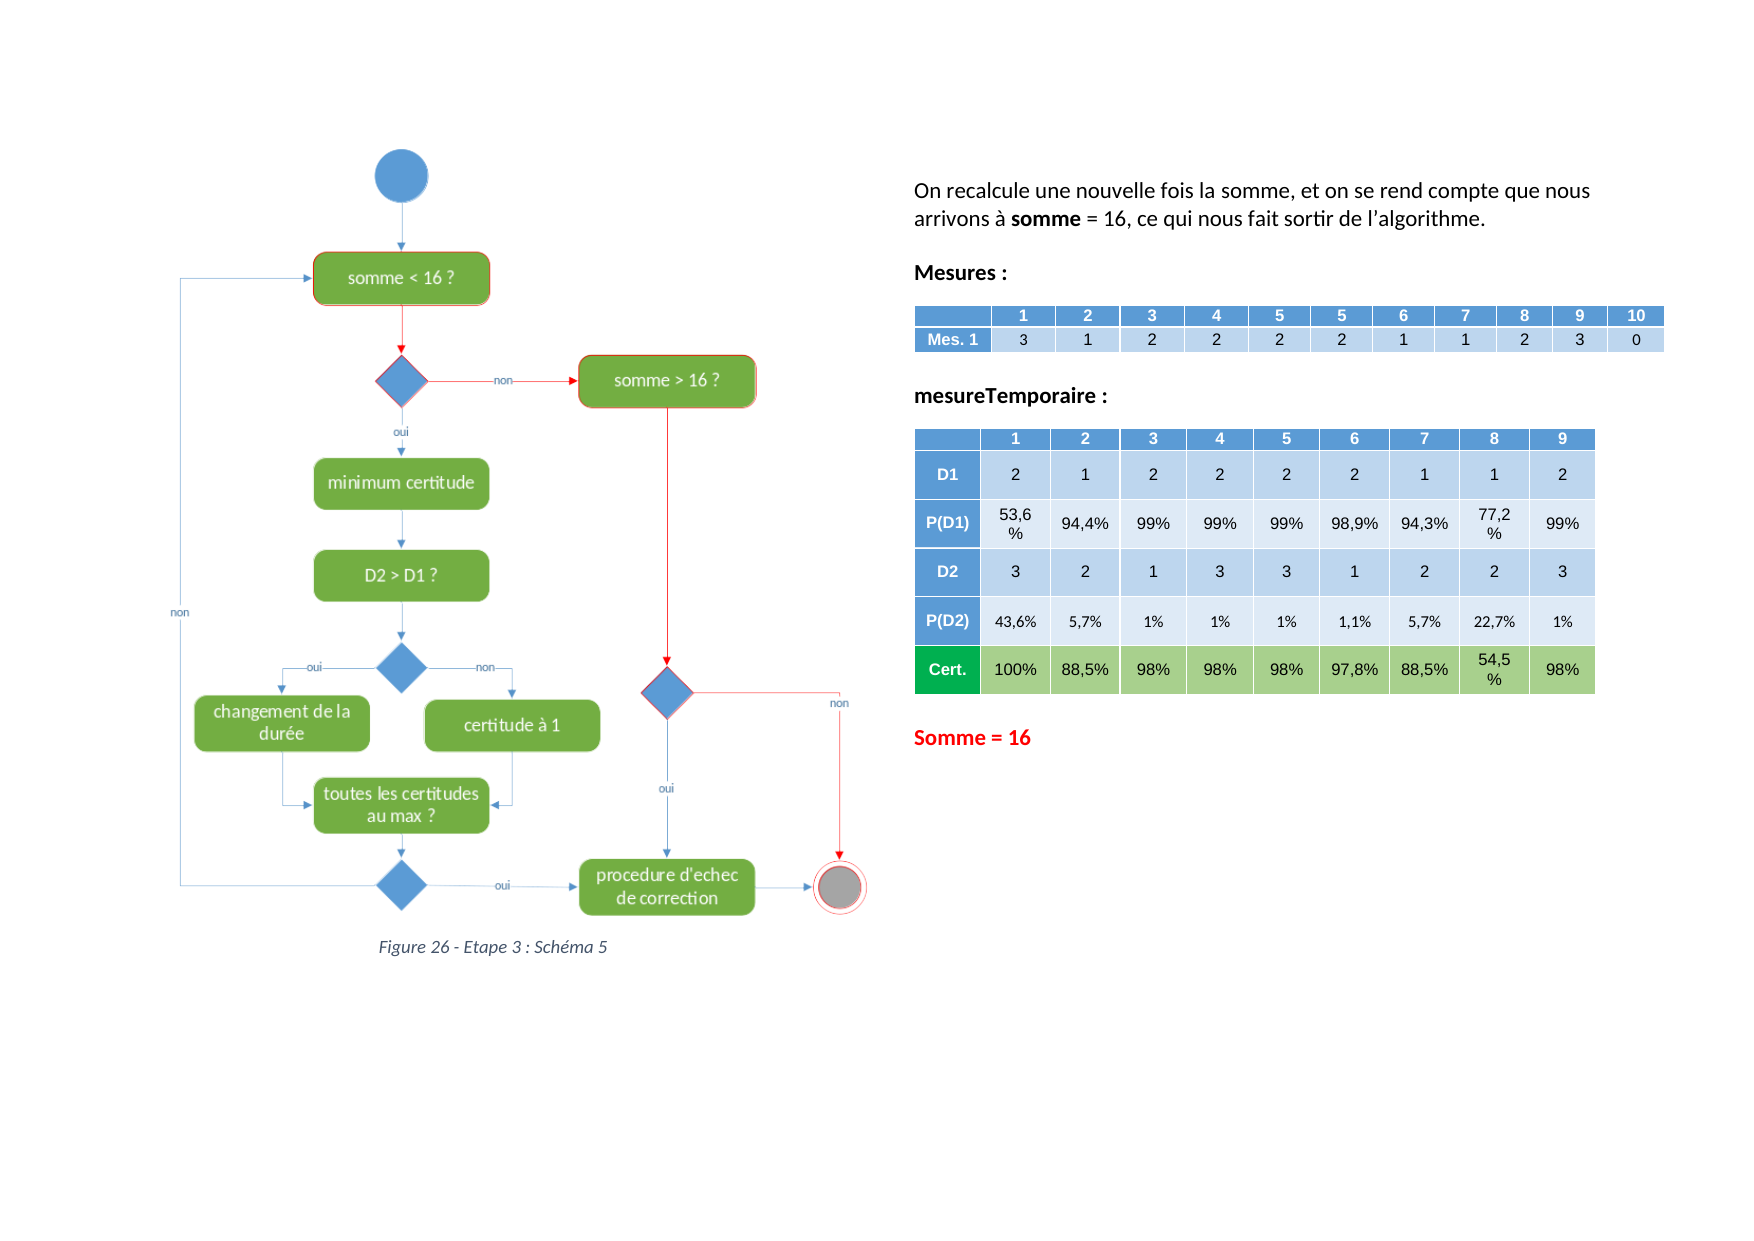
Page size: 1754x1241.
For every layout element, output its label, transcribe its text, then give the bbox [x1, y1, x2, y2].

text Somme = 16 [914, 723, 1606, 751]
table_header 7 [1435, 306, 1496, 326]
table_cell 43,6% [981, 597, 1050, 645]
table_header 8 [1460, 429, 1529, 450]
table_header 4 [1187, 429, 1253, 450]
table_cell 2 [1121, 328, 1184, 352]
text mesureTemporaire : [914, 381, 1606, 409]
table_cell 98% [1187, 646, 1253, 694]
table_cell P(D1) [915, 500, 980, 547]
text Mesures : [914, 258, 1606, 286]
table_header [915, 429, 980, 450]
table_cell 88,5% [1051, 646, 1119, 694]
table_cell 3 [1187, 549, 1253, 596]
table_cell 2 [1460, 549, 1529, 596]
table_cell 94,3% [1390, 500, 1459, 547]
table_header 8 [1497, 306, 1552, 326]
table_cell D1 [915, 451, 980, 499]
table_cell 3 [981, 549, 1050, 596]
table_cell 5,7% [1051, 597, 1119, 645]
table_cell 98,9% [1320, 500, 1389, 547]
table_cell 1% [1530, 597, 1595, 645]
table_cell 94,4% [1051, 500, 1119, 547]
table_cell 5,7% [1390, 597, 1459, 645]
table_header 5 [1249, 306, 1310, 326]
table_header 6 [1373, 306, 1434, 326]
table_header 5 [1311, 306, 1372, 326]
table_cell 2 [1249, 328, 1310, 352]
table_cell 99% [1254, 500, 1319, 547]
table_cell 99% [1187, 500, 1253, 547]
table_cell 1,1% [1320, 597, 1389, 645]
table_cell 1 [1460, 451, 1529, 499]
table_cell 3 [1553, 328, 1607, 352]
table_cell 98% [1121, 646, 1186, 694]
table_cell 3 [1254, 549, 1319, 596]
table_header 3 [1121, 429, 1186, 450]
table_cell 0 [1608, 328, 1664, 352]
table_cell D2 [915, 549, 980, 596]
table_cell 2 [1390, 549, 1459, 596]
table_cell 1% [1121, 597, 1186, 645]
table_cell 53,6% [981, 500, 1050, 547]
table_cell 2 [1497, 328, 1552, 352]
table_header 10 [1608, 306, 1664, 326]
table_header 2 [1051, 429, 1119, 450]
table_cell 1 [1390, 451, 1459, 499]
table_cell 2 [1051, 549, 1119, 596]
table_cell 1 [1121, 549, 1186, 596]
table_cell 2 [1311, 328, 1372, 352]
table_cell 98% [1530, 646, 1595, 694]
table_cell 100% [981, 646, 1050, 694]
table_cell 2 [1530, 451, 1595, 499]
table_cell 22,7% [1460, 597, 1529, 645]
text On recalcule une nouvelle fois la somme, et on se rend compte que nous arrivons à somme = 16, ce qui nous fait sortir de l’algorithme. [914, 176, 1606, 232]
table_cell 2 [1185, 328, 1248, 352]
table_cell 1 [1051, 451, 1119, 499]
table_header 1 [992, 306, 1055, 326]
table_header 2 [1056, 306, 1119, 326]
table_header 3 [1121, 306, 1184, 326]
table_header 4 [1185, 306, 1248, 326]
table_cell P(D2) [915, 597, 980, 645]
table_cell 2 [1254, 451, 1319, 499]
table_cell 2 [981, 451, 1050, 499]
table_cell 1 [1373, 328, 1434, 352]
table_cell Cert. [915, 646, 980, 694]
table_cell 1% [1187, 597, 1253, 645]
table_cell 99% [1530, 500, 1595, 547]
table_cell 97,8% [1320, 646, 1389, 694]
table_cell 2 [1187, 451, 1253, 499]
table_header 5 [1254, 429, 1319, 450]
table_cell 54,5% [1460, 646, 1529, 694]
table_header 1 [981, 429, 1050, 450]
table_header 9 [1530, 429, 1595, 450]
table_cell 2 [1320, 451, 1389, 499]
table_cell 2 [1121, 451, 1186, 499]
table_header 7 [1390, 429, 1459, 450]
table_cell 88,5% [1390, 646, 1459, 694]
table_header [915, 306, 991, 326]
table_cell 77,2% [1460, 500, 1529, 547]
table_cell 1 [1056, 328, 1119, 352]
table_cell 1 [1435, 328, 1496, 352]
table_cell 3 [1530, 549, 1595, 596]
table_header 9 [1553, 306, 1607, 326]
table_cell 1 [1320, 549, 1389, 596]
table_cell 1% [1254, 597, 1319, 645]
table_cell 98% [1254, 646, 1319, 694]
table_cell 3 [992, 328, 1055, 352]
table_cell 99% [1121, 500, 1186, 547]
table_cell Mes. 1 [915, 328, 991, 352]
table_header 6 [1320, 429, 1389, 450]
